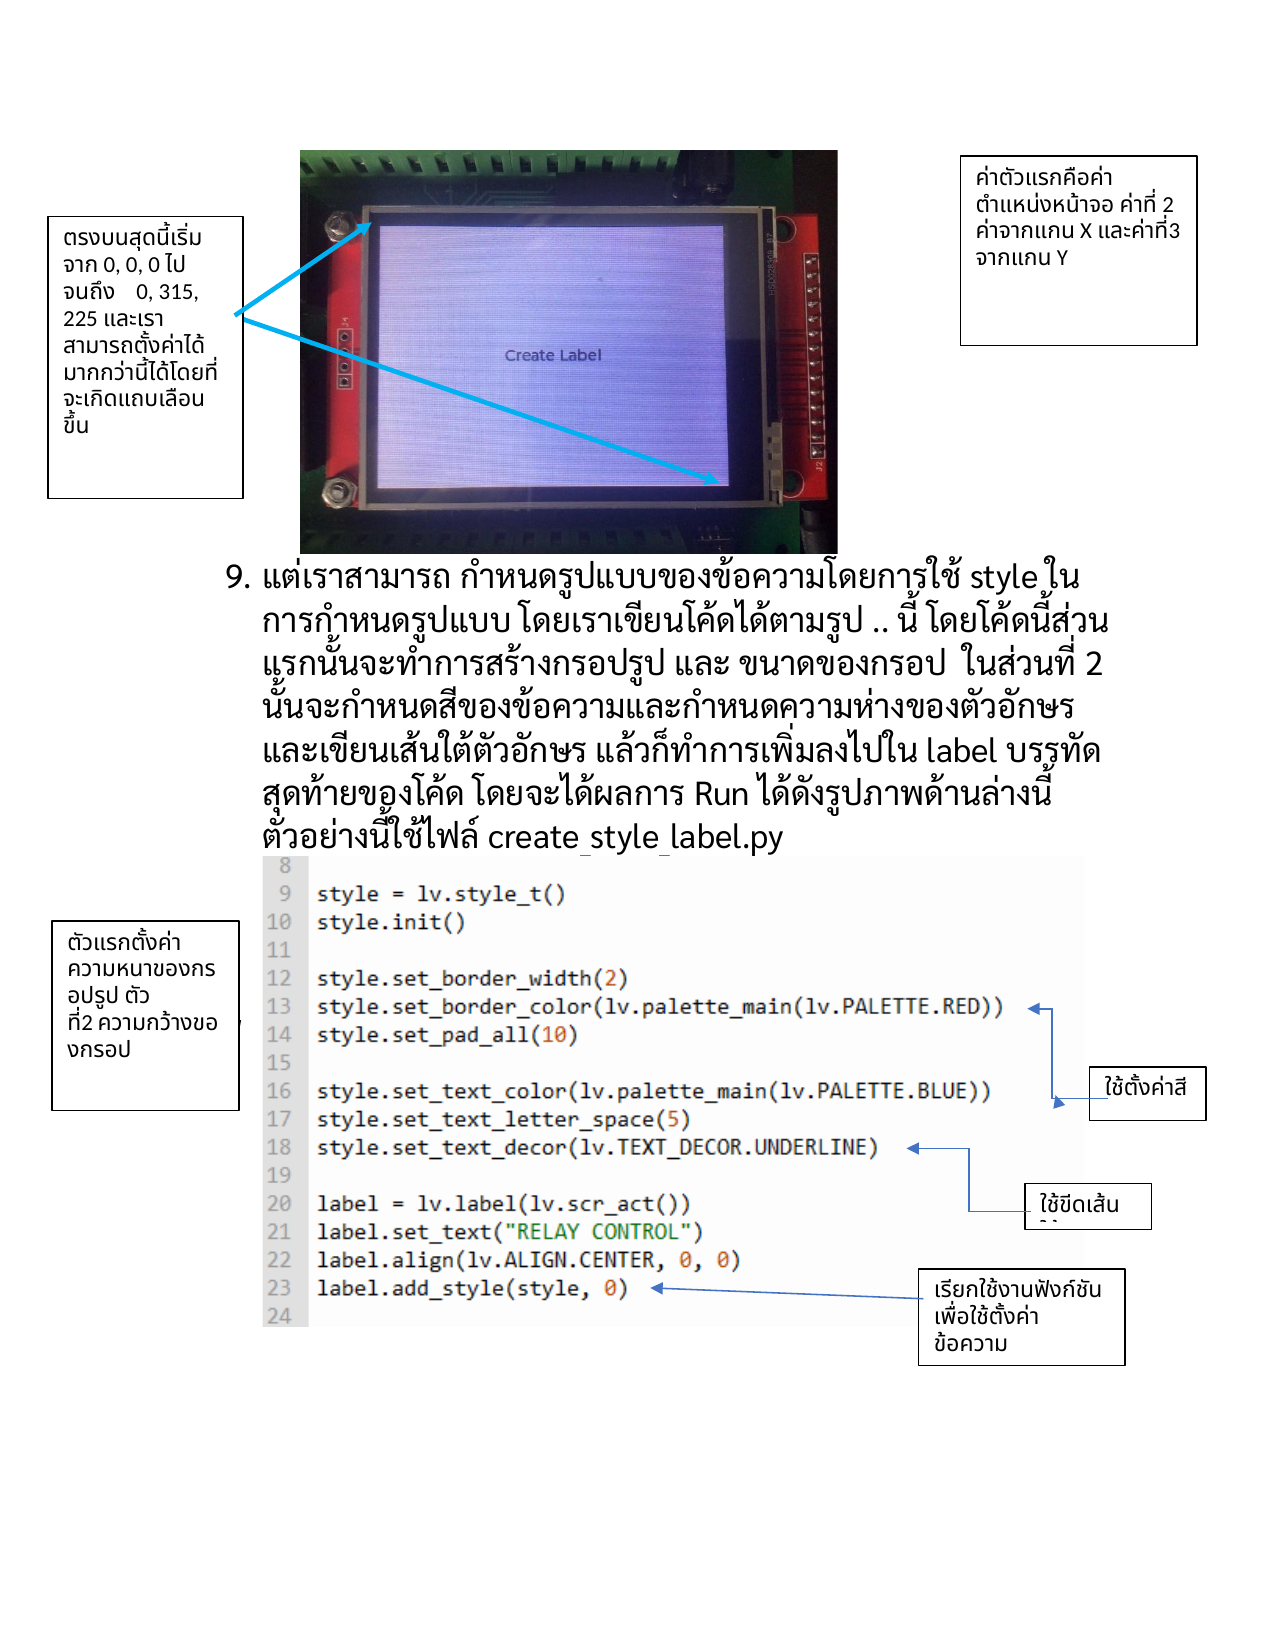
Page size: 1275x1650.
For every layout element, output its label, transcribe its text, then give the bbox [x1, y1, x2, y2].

list แต่เราสามารถ กำหนดรูปแบบของข้อความโดยการใช้ style ในการกำหนดรูปแบบ โดยเราเขียนโค้ดได้ตามรูป .. นี้ โดยโค้ดนี้ส่วนแรกนั้นจะทำการสร้างกรอปรูป และ ขนาดของกรอป ในส่วนที่ 2 นั้นจะกำหนดสีของข้อความและกำหนดความห่างของตัวอักษรและเขียนเส้นใต้ตัวอักษร แล้วก็ทำการเพิ่มลงไปใน label บรรทัดสุดท้ายของโค้ด โดยจะได้ผลการ Run ได้ดังรูปภาพด้านล่างนี้ [225, 553, 1125, 813]
picture [300, 150, 838, 554]
picture [262, 856, 1085, 1327]
text ตัวอย่างนี้ใช้ไฟล์ create_style_label.py [262, 813, 1125, 856]
